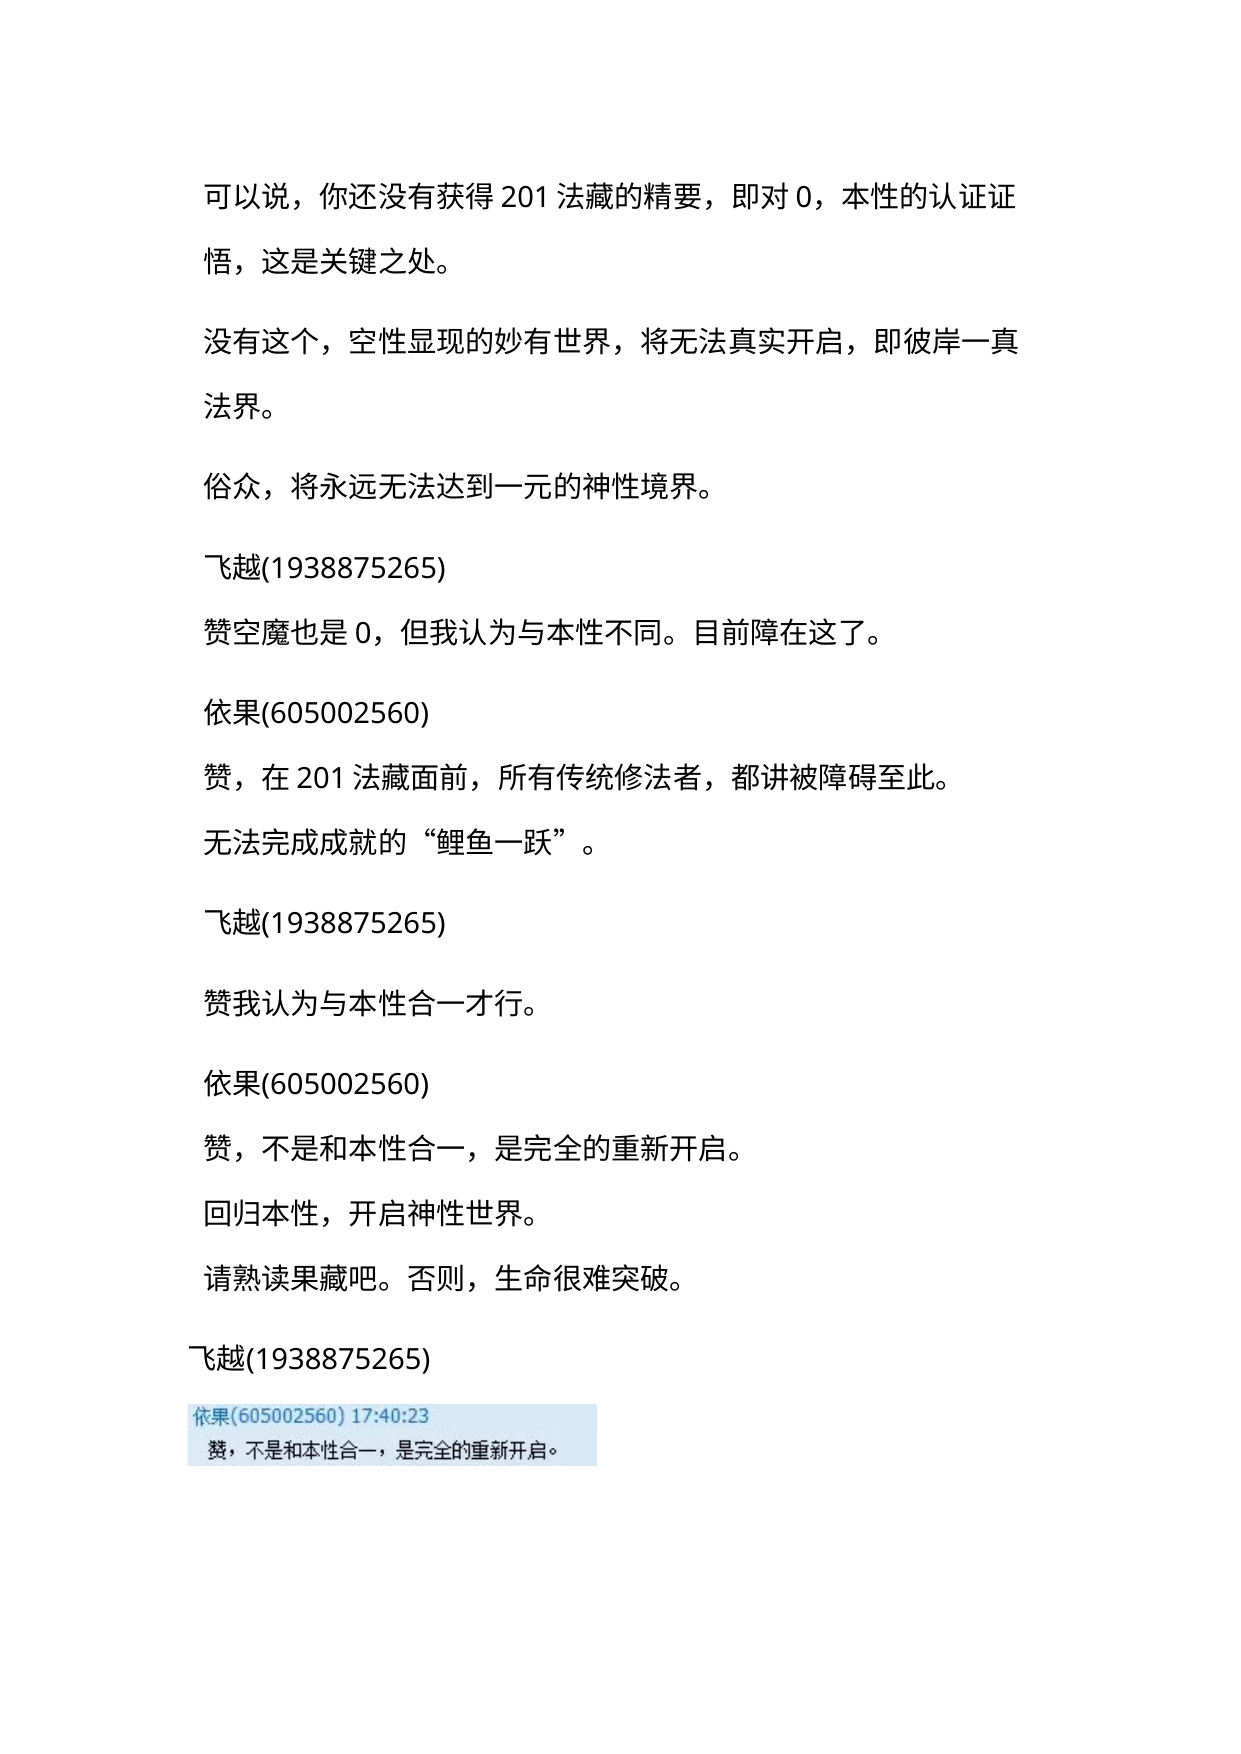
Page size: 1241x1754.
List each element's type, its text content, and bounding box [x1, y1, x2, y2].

text 赞我认为与本性合一才行。 [203, 969, 1037, 1034]
text 依果(605002560) 赞，不是和本性合一，是完全的重新开启。 回归本性，开启神性世界。 请熟读果藏吧。否则，生命很难突破。 [203, 1049, 1037, 1309]
text 飞越(1938875265) [187, 1324, 1037, 1389]
text 飞越(1938875265) [203, 888, 1037, 953]
text 可以说，你还没有获得201法藏的精要，即对0，本性的认证证悟，这是关键之处。 [203, 162, 1037, 292]
text 俗众，将永远无法达到一元的神性境界。 [203, 453, 1037, 518]
text 依果(605002560) 赞，在201法藏面前，所有传统修法者，都讲被障碍至此。 无法完成成就的“鲤鱼一跃”。 [203, 678, 1037, 873]
text 飞越(1938875265) 赞空魔也是0，但我认为与本性不同。目前障在这了。 [203, 533, 1037, 663]
picture [187, 1404, 597, 1466]
text 没有这个，空性显现的妙有世界，将无法真实开启，即彼岸一真法界。 [203, 307, 1037, 437]
